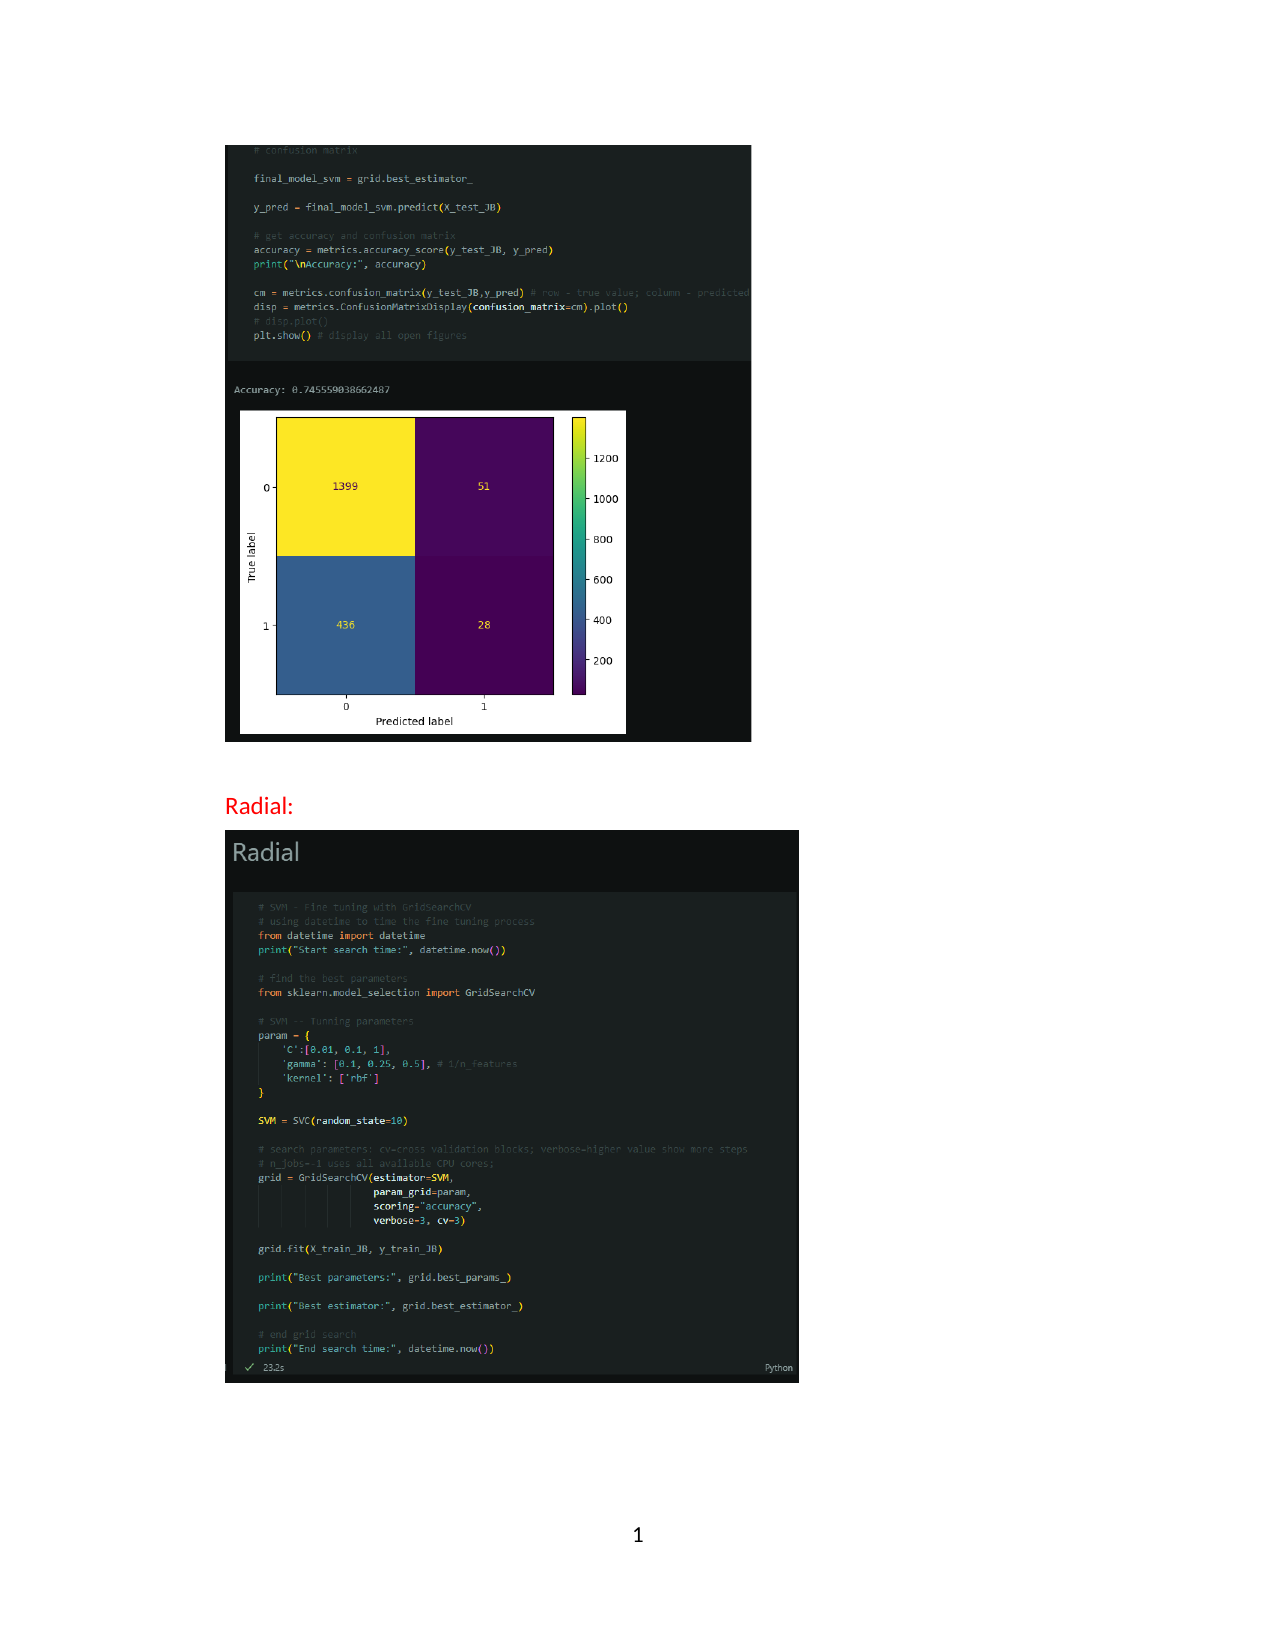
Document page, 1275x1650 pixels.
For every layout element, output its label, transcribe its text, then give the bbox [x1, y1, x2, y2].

picture [225, 145, 752, 742]
list Radial: [225, 791, 1116, 821]
picture [225, 830, 799, 1383]
